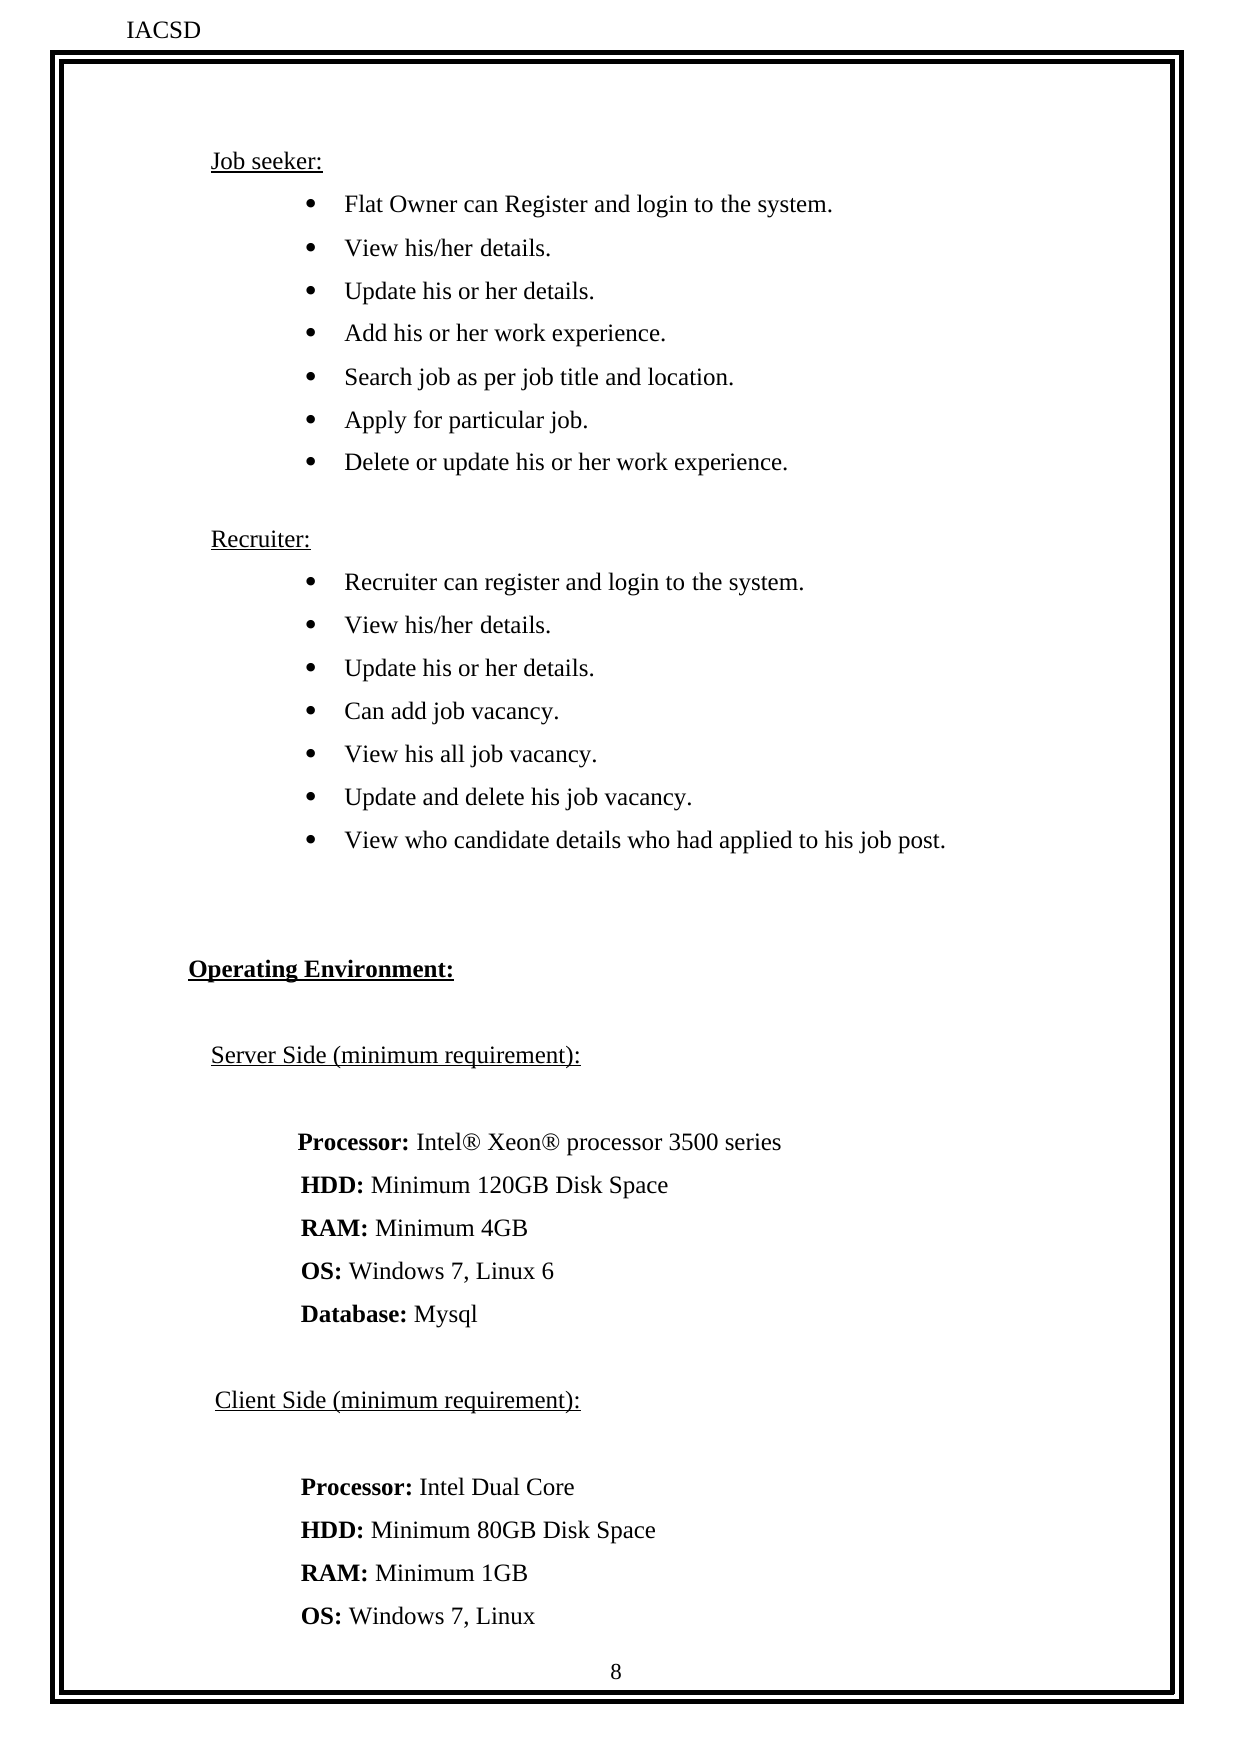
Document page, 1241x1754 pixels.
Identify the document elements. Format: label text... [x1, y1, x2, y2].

list Recruiter can register and login to the system. [306, 567, 1170, 596]
text Client Side (minimum requirement): [214, 1385, 858, 1414]
list Delete or update his or her work experience. [306, 447, 1170, 476]
text RAM: Minimum 1GB [301, 1558, 1170, 1587]
list Update his or her details. [306, 653, 1170, 682]
list Update and delete his job vacancy. [306, 782, 1170, 811]
text Job seeker: [211, 146, 1170, 175]
list Flat Owner can Register and login to the system. [306, 189, 1170, 218]
text HDD: Minimum 120GB Disk Space [301, 1170, 1170, 1198]
list View who candidate details who had applied to his job post. [306, 825, 1170, 853]
subtitle Operating Environment: [188, 954, 1170, 982]
list View his/her details. [306, 233, 1170, 261]
text RAM: Minimum 4GB OS: Windows 7, Linux 6 Database: Mysql [301, 1213, 566, 1328]
list Apply for particular job. [306, 405, 1170, 433]
text Server Side (minimum requirement): [211, 1040, 1170, 1069]
list View his all job vacancy. [306, 739, 1170, 768]
list View his/her details. [306, 610, 1170, 639]
list Search job as per job title and location. [306, 362, 1170, 390]
list Update his or her details. [306, 276, 1170, 304]
text Recruiter: [211, 524, 1170, 552]
list Add his or her work experience. [306, 318, 1170, 347]
list Can add job vacancy. [306, 696, 1170, 724]
text Processor: Intel Dual Core [301, 1472, 1170, 1500]
text Processor: Intel® Xeon® processor 3500 series [221, 1127, 858, 1155]
text HDD: Minimum 80GB Disk Space [301, 1515, 1170, 1544]
text OS: Windows 7, Linux [301, 1601, 1170, 1630]
